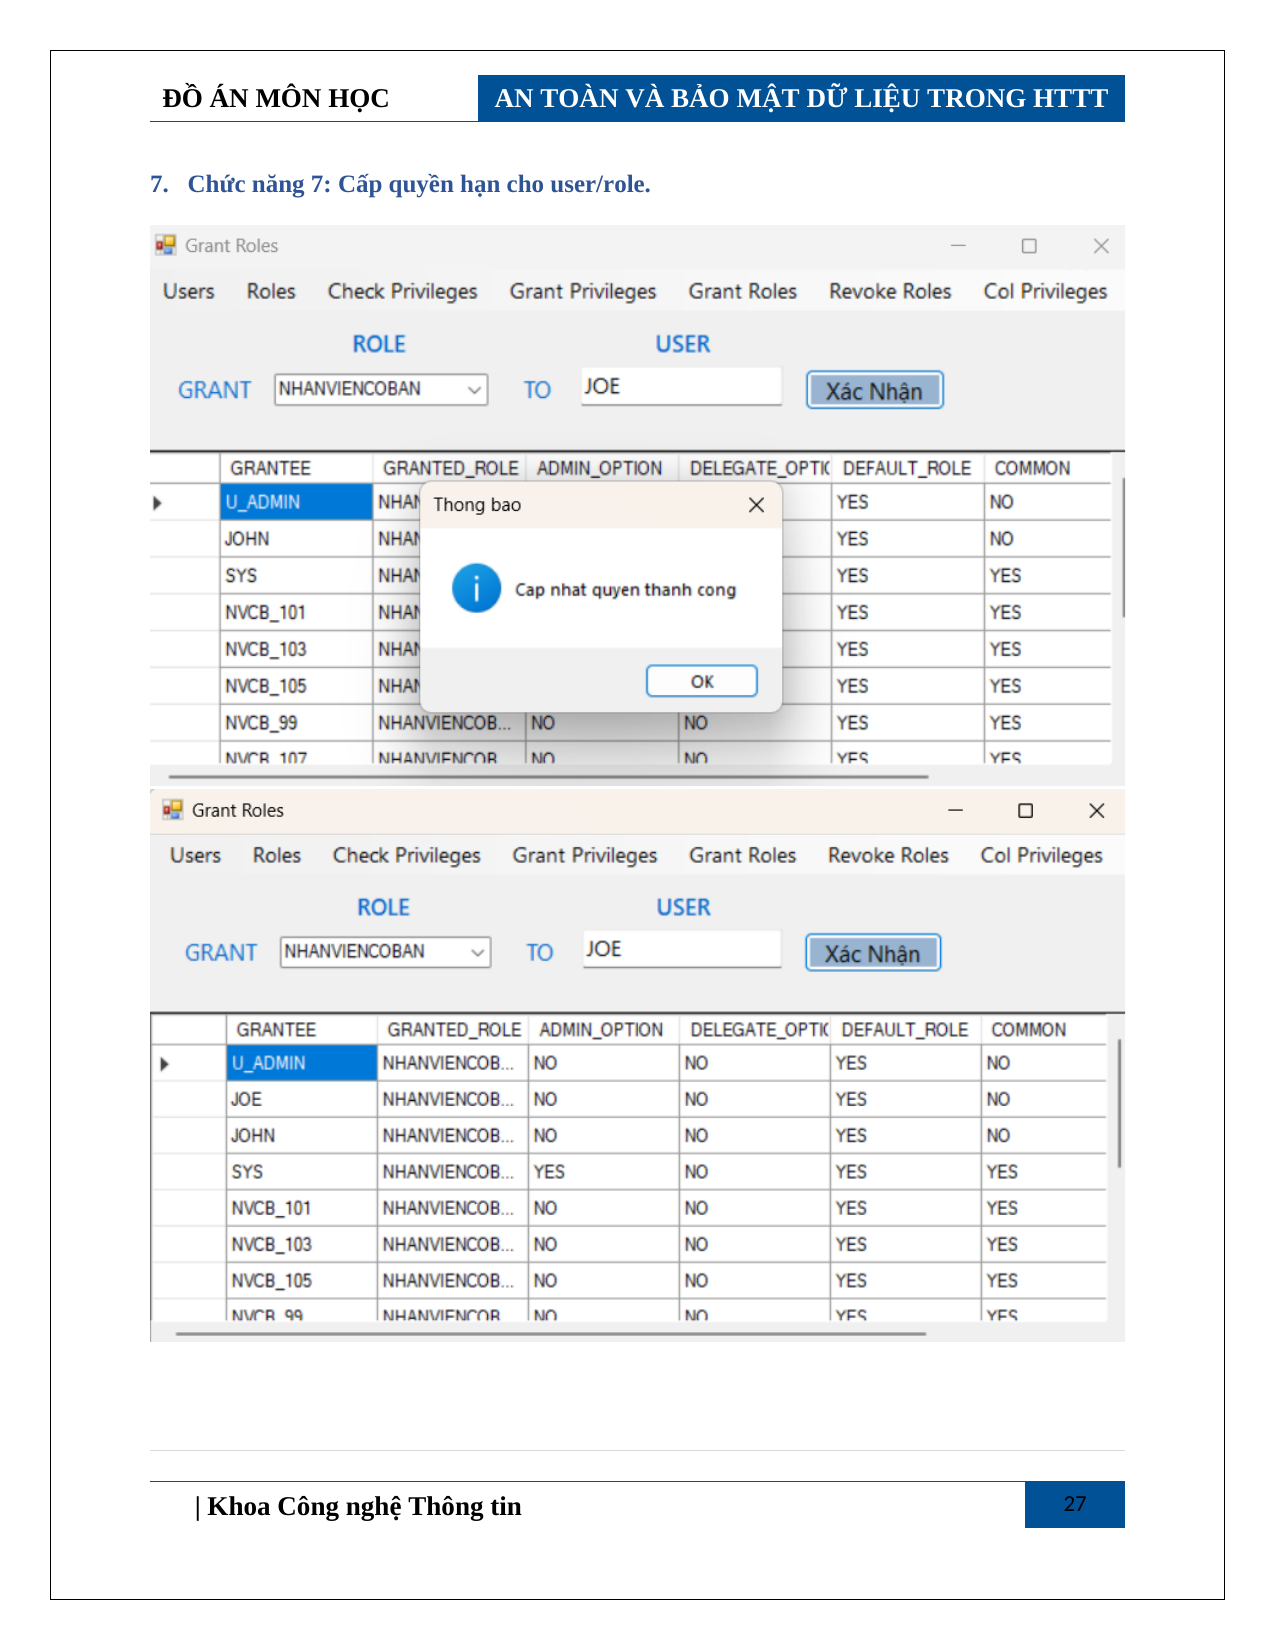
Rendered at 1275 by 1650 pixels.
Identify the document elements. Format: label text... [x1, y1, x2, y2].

picture [150, 789, 1125, 1342]
picture [150, 225, 1125, 786]
subtitle Chức năng 7: Cấp quyền hạn cho user/role. [150, 169, 1125, 198]
